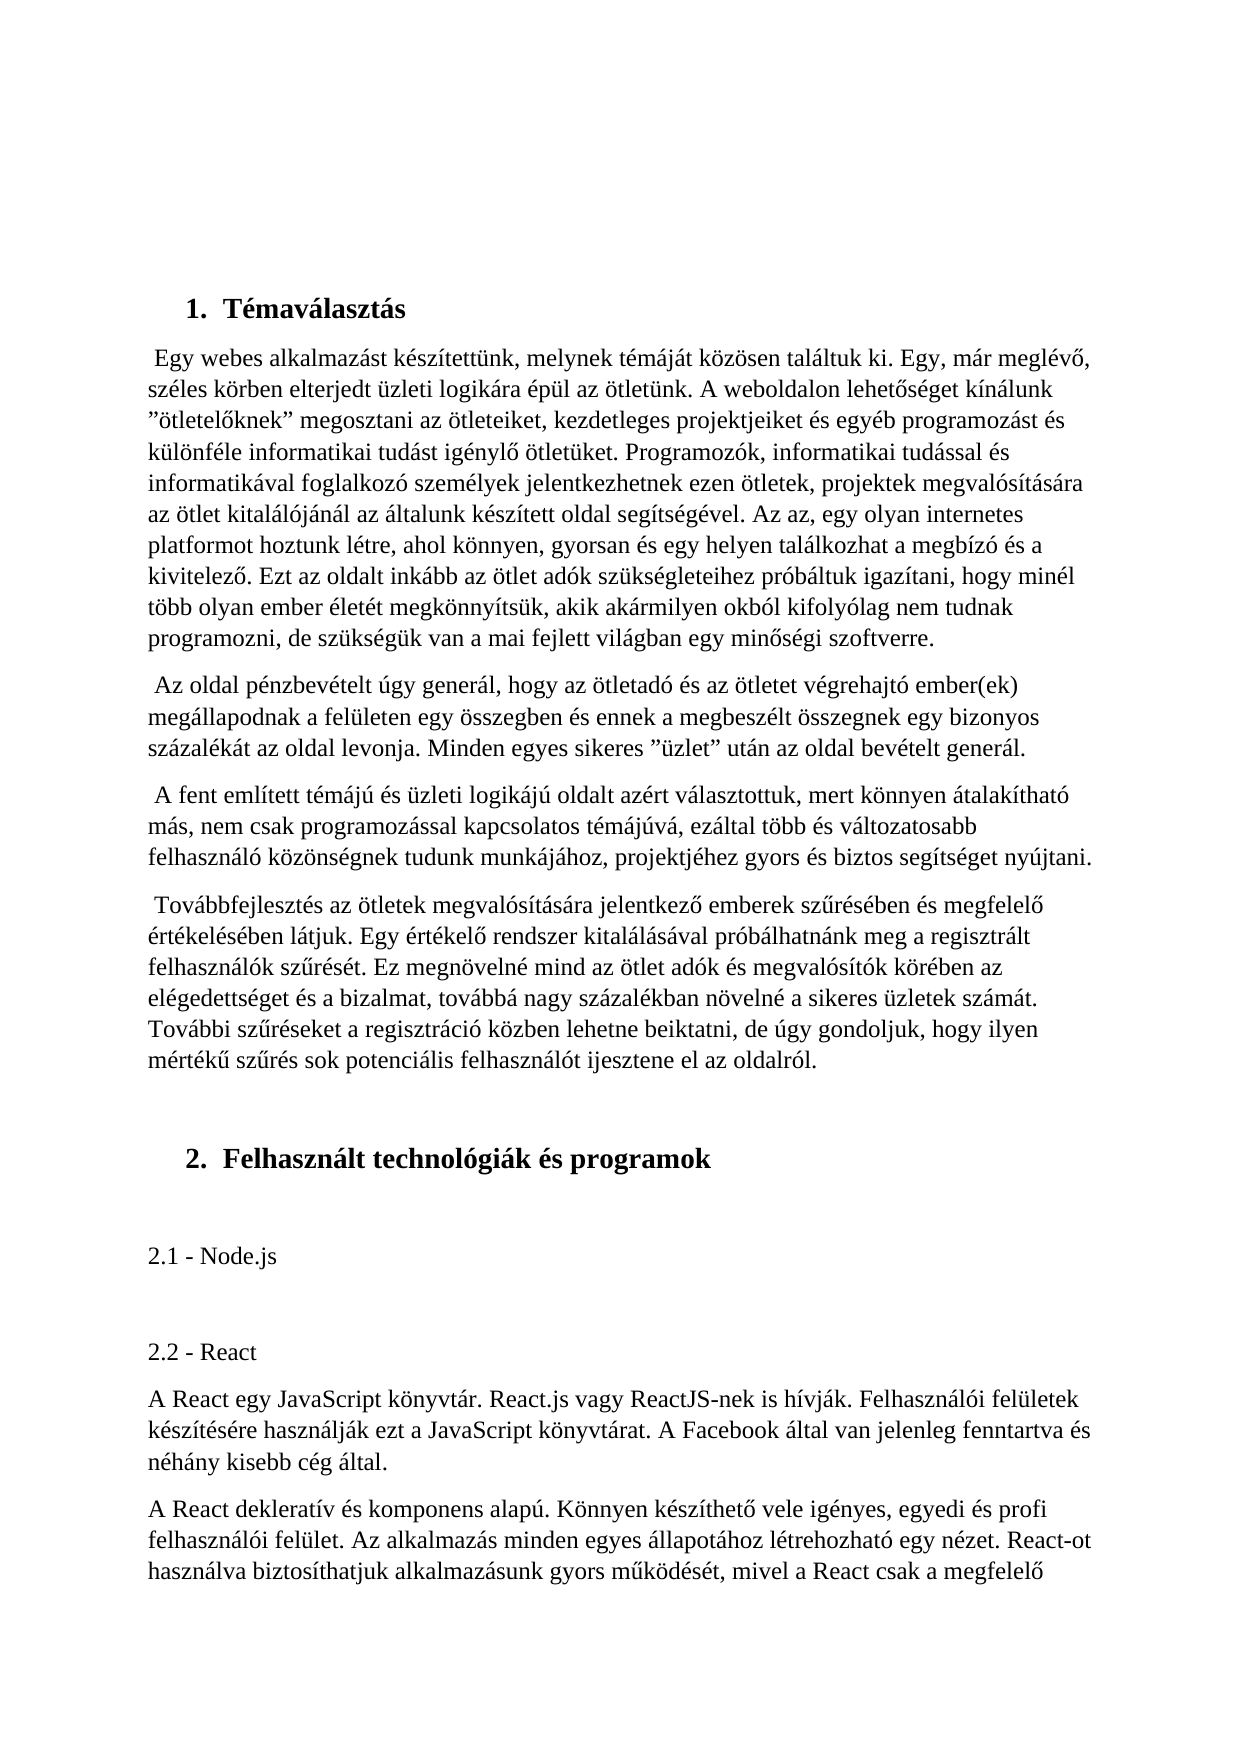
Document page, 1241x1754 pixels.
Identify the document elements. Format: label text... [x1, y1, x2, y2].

list Témaválasztás [185, 291, 1093, 324]
text 2.2 - React [148, 1337, 1093, 1366]
text A fent említett témájú és üzleti logikájú oldalt azért választottuk, mert könnyen átalakítható más, nem csak programozással kapcsolatos témájúvá, ezáltal több és változatosabb felhasználó közönségnek tudunk munkájához, projektjéhez gyors és biztos segítséget nyújtani. [148, 780, 1093, 871]
text Az oldal pénzbevételt úgy generál, hogy az ötletadó és az ötletet végrehajtó ember(ek) megállapodnak a felületen egy összegben és ennek a megbeszélt összegnek egy bizonyos százalékát az oldal levonja. Minden egyes sikeres ”üzlet” után az oldal bevételt generál. [148, 671, 1093, 761]
text 2.1 - Node.js [148, 1241, 1093, 1270]
list Felhasznált technológiák és programok [185, 1141, 1093, 1174]
text Egy webes alkalmazást készítettünk, melynek témáját közösen találtuk ki. Egy, már meglévő, széles körben elterjedt üzleti logikára épül az ötletünk. A weboldalon lehetőséget kínálunk ”ötletelőknek” megosztani az ötleteiket, kezdetleges projektjeiket és egyéb programozást és különféle informatikai tudást igénylő ötletüket. Programozók, informatikai tudással és informatikával foglalkozó személyek jelentkezhetnek ezen ötletek, projektek megvalósítására az ötlet kitalálójánál az általunk készített oldal segítségével. Az az, egy olyan internetes platformot hoztunk létre, ahol könnyen, gyorsan és egy helyen találkozhat a megbízó és a kivitelező. Ezt az oldalt inkább az ötlet adók szükségleteihez próbáltuk igazítani, hogy minél több olyan ember életét megkönnyítsük, akik akármilyen okból kifolyólag nem tudnak programozni, de szükségük van a mai fejlett világban egy minőségi szoftverre. [148, 343, 1093, 652]
text Továbbfejlesztés az ötletek megvalósítására jelentkező emberek szűrésében és megfelelő értékelésében látjuk. Egy értékelő rendszer kitalálásával próbálhatnánk meg a regisztrált felhasználók szűrését. Ez megnövelné mind az ötlet adók és megvalósítók körében az elégedettséget és a bizalmat, továbbá nagy százalékban növelné a sikeres üzletek számát. További szűréseket a regisztráció közben lehetne beiktatni, de úgy gondoljuk, hogy ilyen mértékű szűrés sok potenciális felhasználót ijesztene el az oldalról. [148, 890, 1093, 1074]
